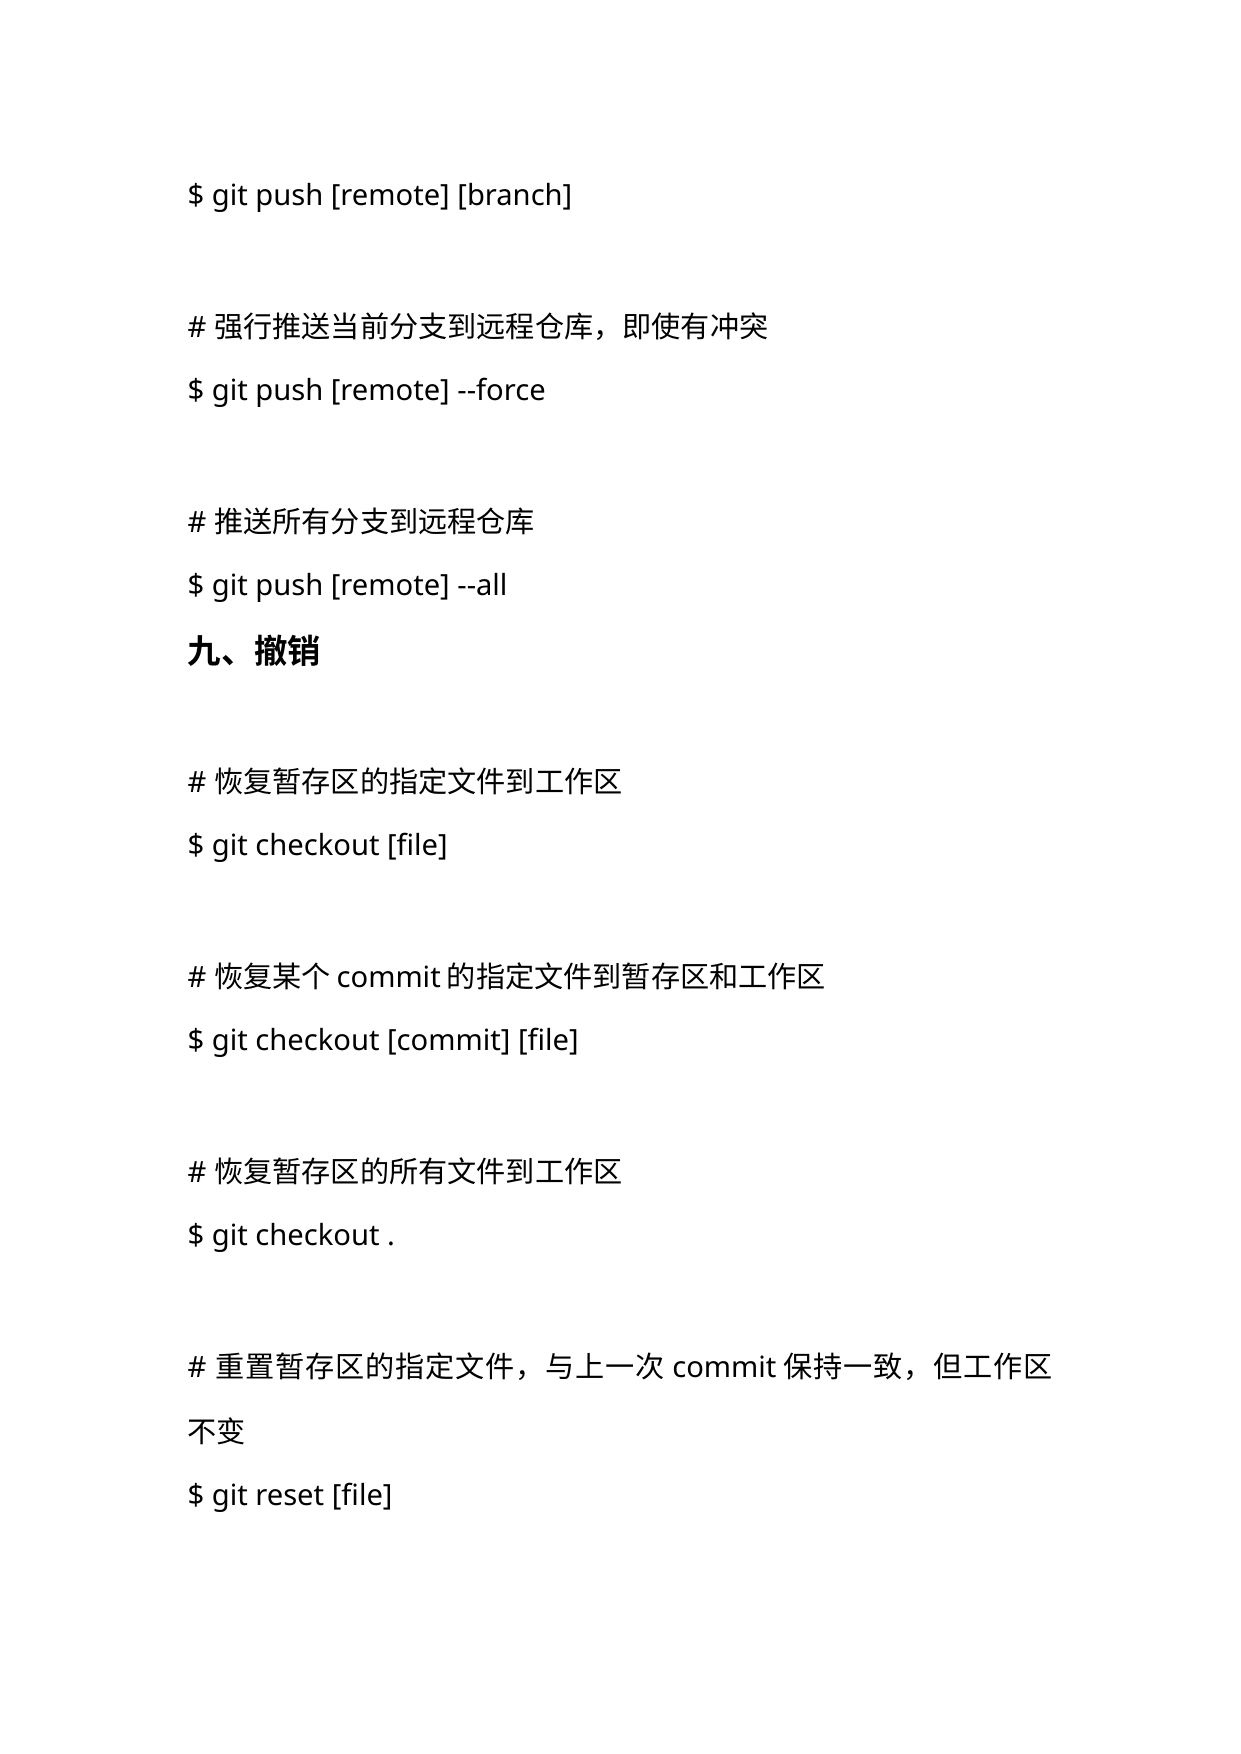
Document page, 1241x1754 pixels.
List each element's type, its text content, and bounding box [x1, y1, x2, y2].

list # 重置暂存区的指定文件，与上一次commit保持一致，但工作区不变 [187, 1332, 1053, 1462]
list # 推送所有分支到远程仓库 [187, 487, 1053, 552]
list # 强行推送当前分支到远程仓库，即使有冲突 [187, 292, 1053, 357]
list $ git push [remote] --force [187, 357, 1053, 422]
list # 恢复某个commit的指定文件到暂存区和工作区 [187, 942, 1053, 1007]
list # 恢复暂存区的指定文件到工作区 [187, 747, 1053, 812]
list $ git checkout [commit] [file] [187, 1007, 1053, 1072]
list 九、撤销 [187, 617, 1053, 682]
list $ git reset [file] [187, 1462, 1053, 1527]
list $ git push [remote] [branch] [187, 162, 1053, 227]
list $ git checkout [file] [187, 812, 1053, 877]
list $ git push [remote] --all [187, 552, 1053, 617]
list # 恢复暂存区的所有文件到工作区 [187, 1137, 1053, 1202]
list $ git checkout . [187, 1202, 1053, 1267]
